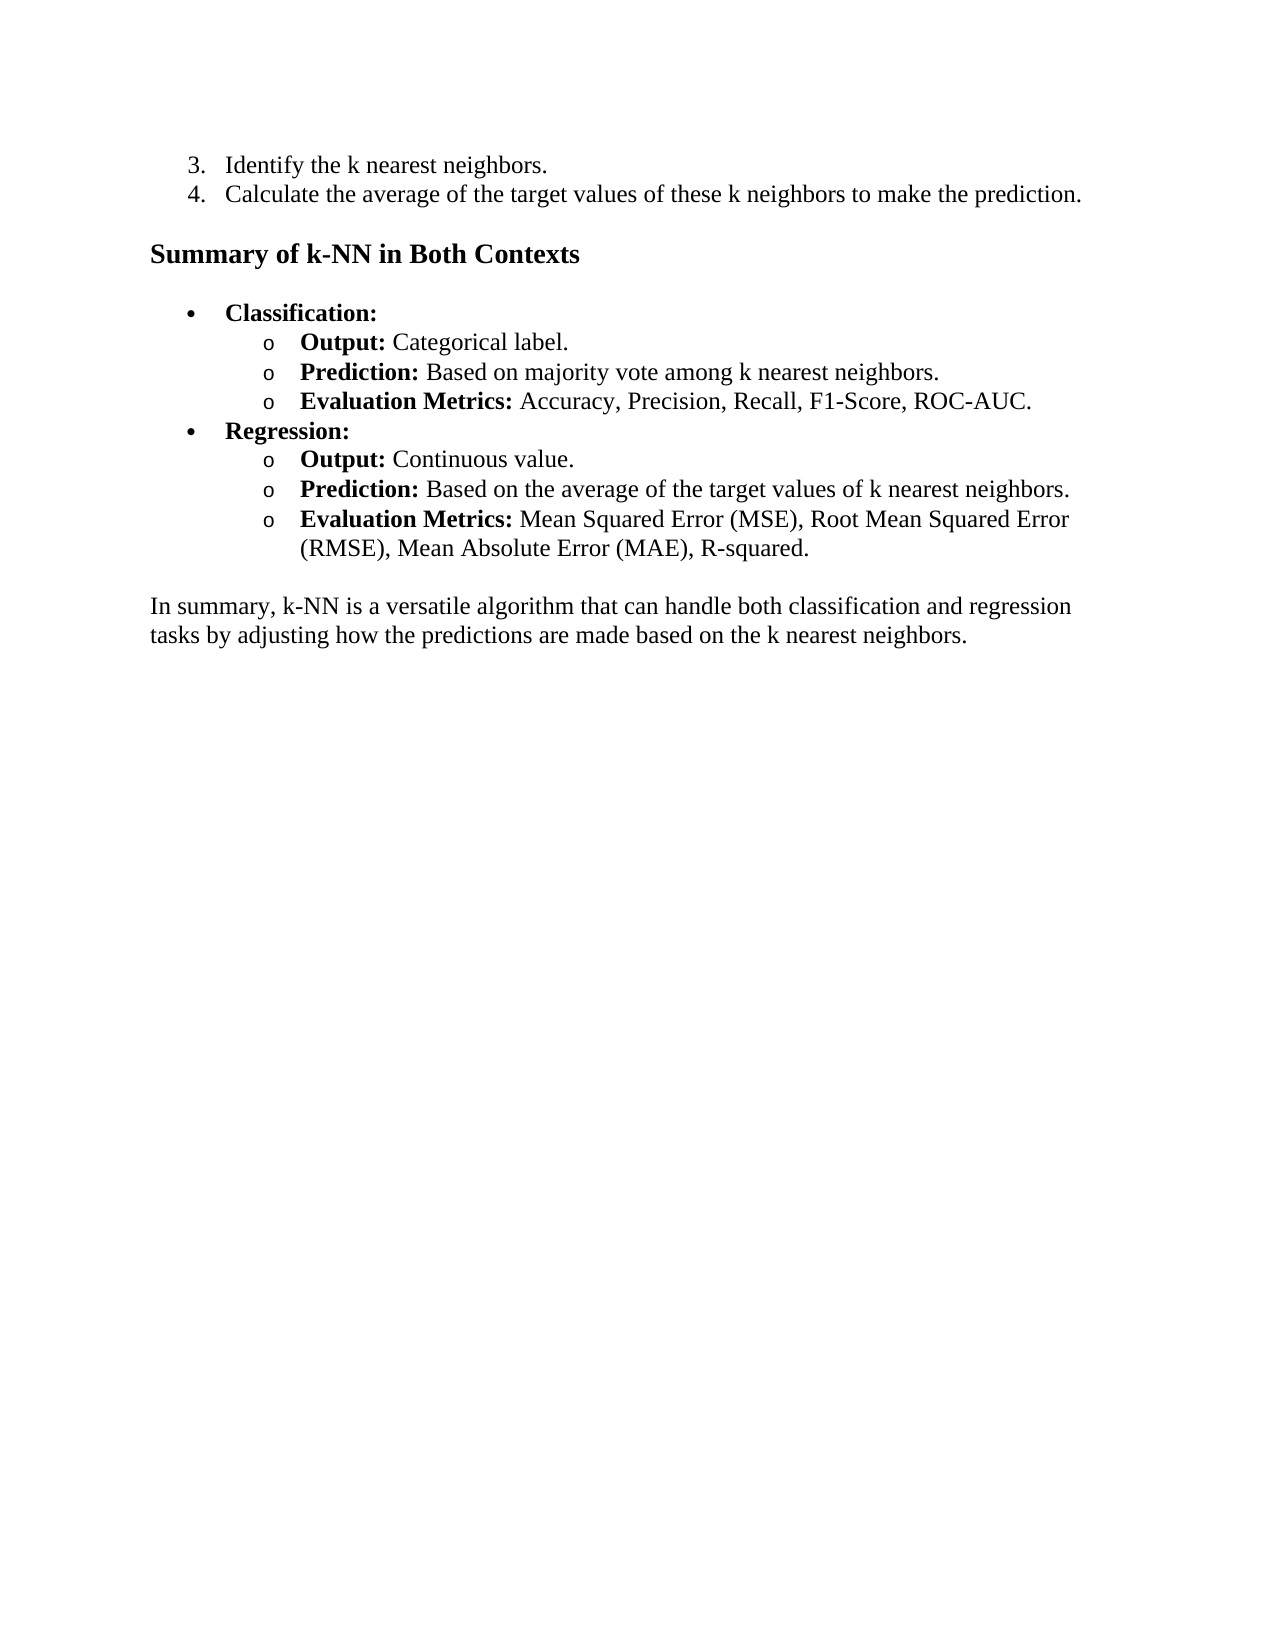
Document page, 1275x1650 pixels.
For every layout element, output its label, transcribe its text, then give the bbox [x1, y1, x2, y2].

text In summary, k-NN is a versatile algorithm that can handle both classification and regression tasks by adjusting how the predictions are made based on the k nearest neighbors. [150, 591, 1125, 649]
text Summary of k-NN in Both Contexts [150, 237, 1125, 269]
list Evaluation Metrics: Accuracy, Precision, Recall, F1-Score, ROC-AUC. [262, 386, 1125, 416]
list Evaluation Metrics: Mean Squared Error (MSE), Root Mean Squared Error (RMSE), Mean Absolute Error (MAE), R-squared. [262, 504, 1125, 562]
list Prediction: Based on the average of the target values of k nearest neighbors. [262, 474, 1125, 504]
list Identify the k nearest neighbors. [187, 150, 1125, 179]
list Output: Categorical label. [262, 327, 1125, 357]
list Classification: [187, 298, 1125, 327]
list Calculate the average of the target values of these k neighbors to make the prediction. [187, 179, 1125, 207]
list Output: Continuous value. [262, 444, 1125, 474]
list Prediction: Based on majority vote among k nearest neighbors. [262, 357, 1125, 386]
list Regression: [187, 416, 1125, 444]
